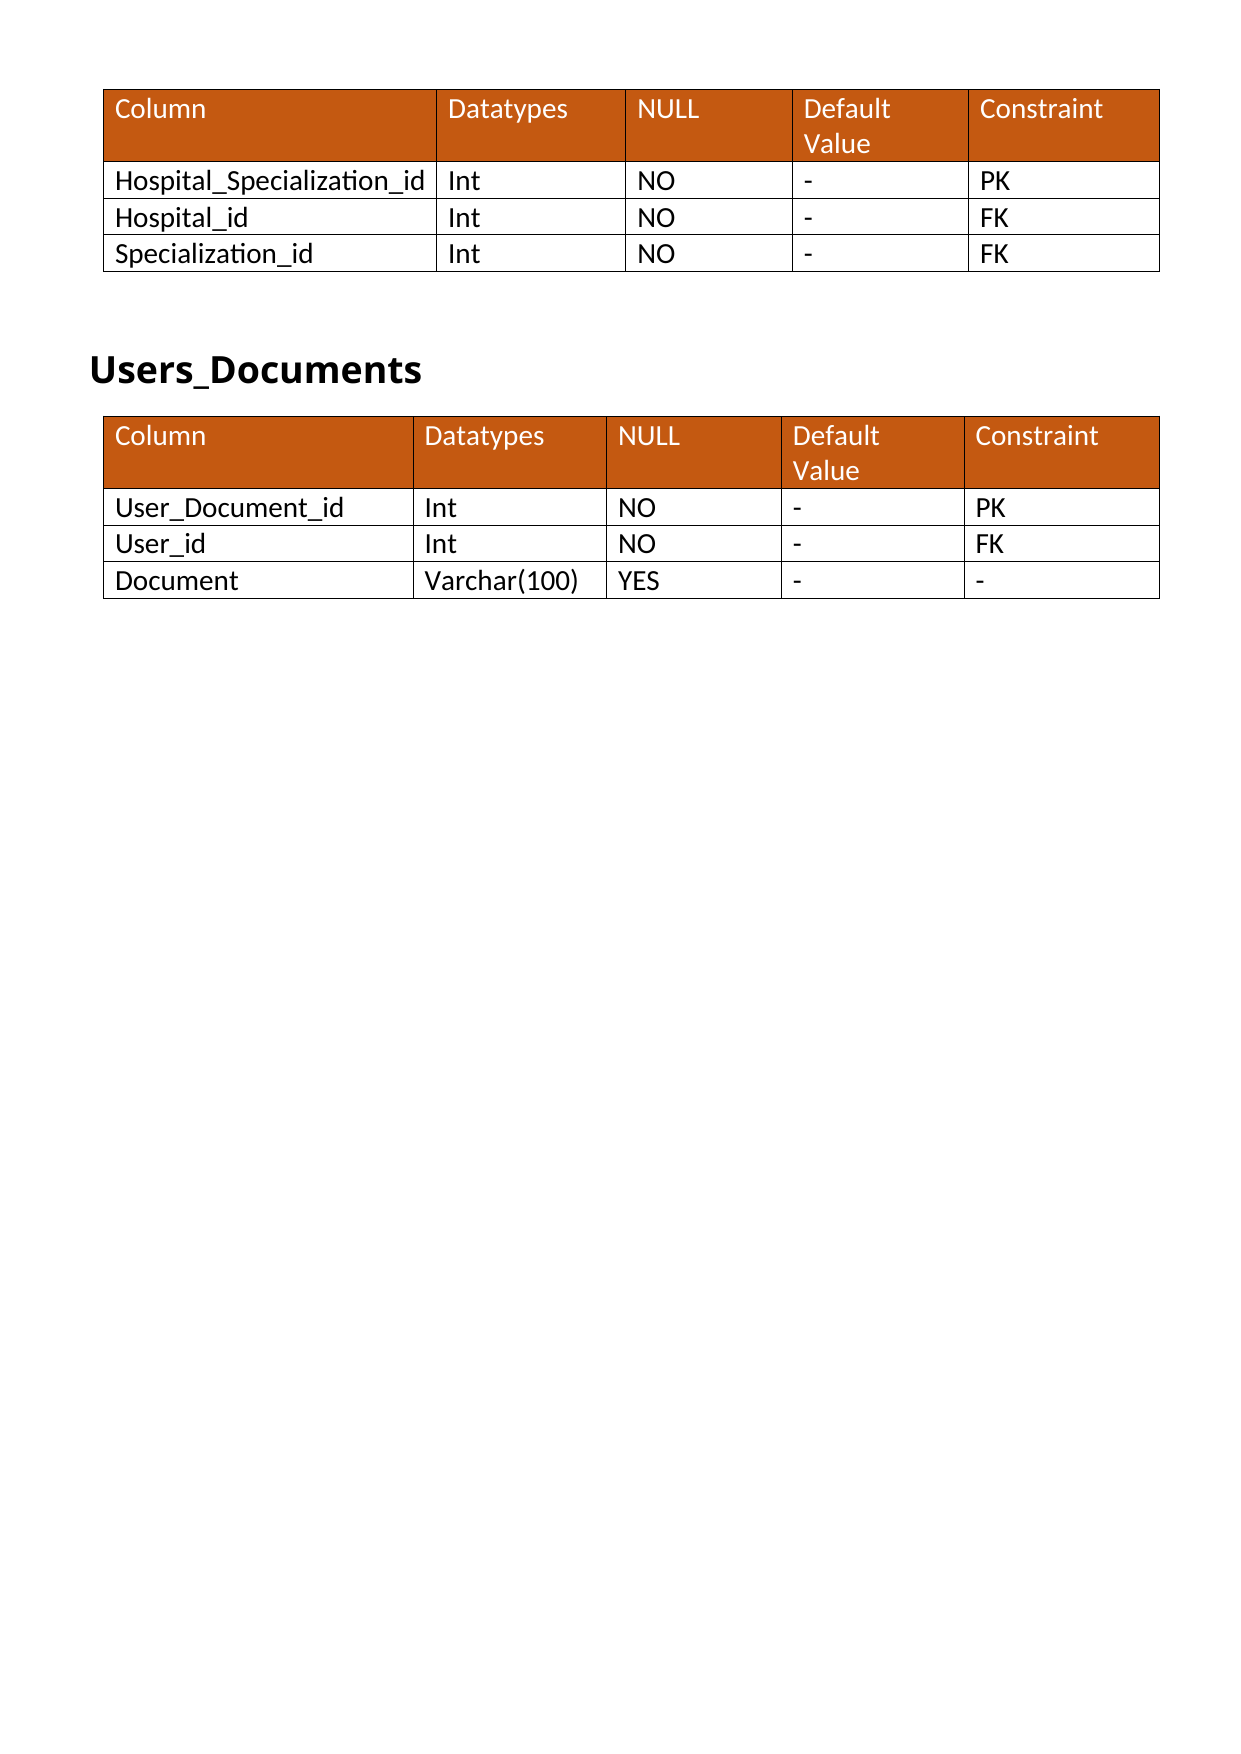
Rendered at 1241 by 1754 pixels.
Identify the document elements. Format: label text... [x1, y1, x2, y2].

table_cell NO [626, 235, 792, 271]
table_cell FK [969, 235, 1159, 271]
table_cell - [965, 562, 1159, 598]
table_cell - [782, 489, 964, 524]
table_header Datatypes [414, 417, 606, 488]
table_cell Document [104, 562, 413, 598]
table_header Column [104, 417, 413, 488]
table_cell PK [965, 489, 1159, 524]
table_cell User_id [104, 526, 413, 561]
table_cell - [793, 235, 968, 271]
table_header Constraint [965, 417, 1159, 488]
table_cell - [782, 526, 964, 561]
text Users_Documents [89, 344, 1152, 395]
table_cell Hospital_Specialization_id [104, 162, 436, 198]
table_header NULL [607, 417, 781, 488]
table_cell NO [607, 526, 781, 561]
table_cell NO [607, 489, 781, 524]
table_header Constraint [969, 90, 1159, 161]
table_cell Int [437, 162, 625, 198]
table_cell PK [969, 162, 1159, 198]
table_cell YES [607, 562, 781, 598]
table_cell FK [965, 526, 1159, 561]
table_cell Int [437, 235, 625, 271]
table_cell Int [437, 199, 625, 234]
table_cell NO [626, 199, 792, 234]
table_cell Varchar(100) [414, 562, 606, 598]
table_cell FK [969, 199, 1159, 234]
table_cell Hospital_id [104, 199, 436, 234]
table_header Default Value [793, 90, 968, 161]
table_cell NO [626, 162, 792, 198]
table_cell Specialization_id [104, 235, 436, 271]
table_header Default Value [782, 417, 964, 488]
table_cell Int [414, 489, 606, 524]
table_cell - [793, 162, 968, 198]
table_header Column [104, 90, 436, 161]
table_cell User_Document_id [104, 489, 413, 524]
table_cell - [782, 562, 964, 598]
table_header NULL [626, 90, 792, 161]
table_header Datatypes [437, 90, 625, 161]
table_cell - [793, 199, 968, 234]
table_cell Int [414, 526, 606, 561]
